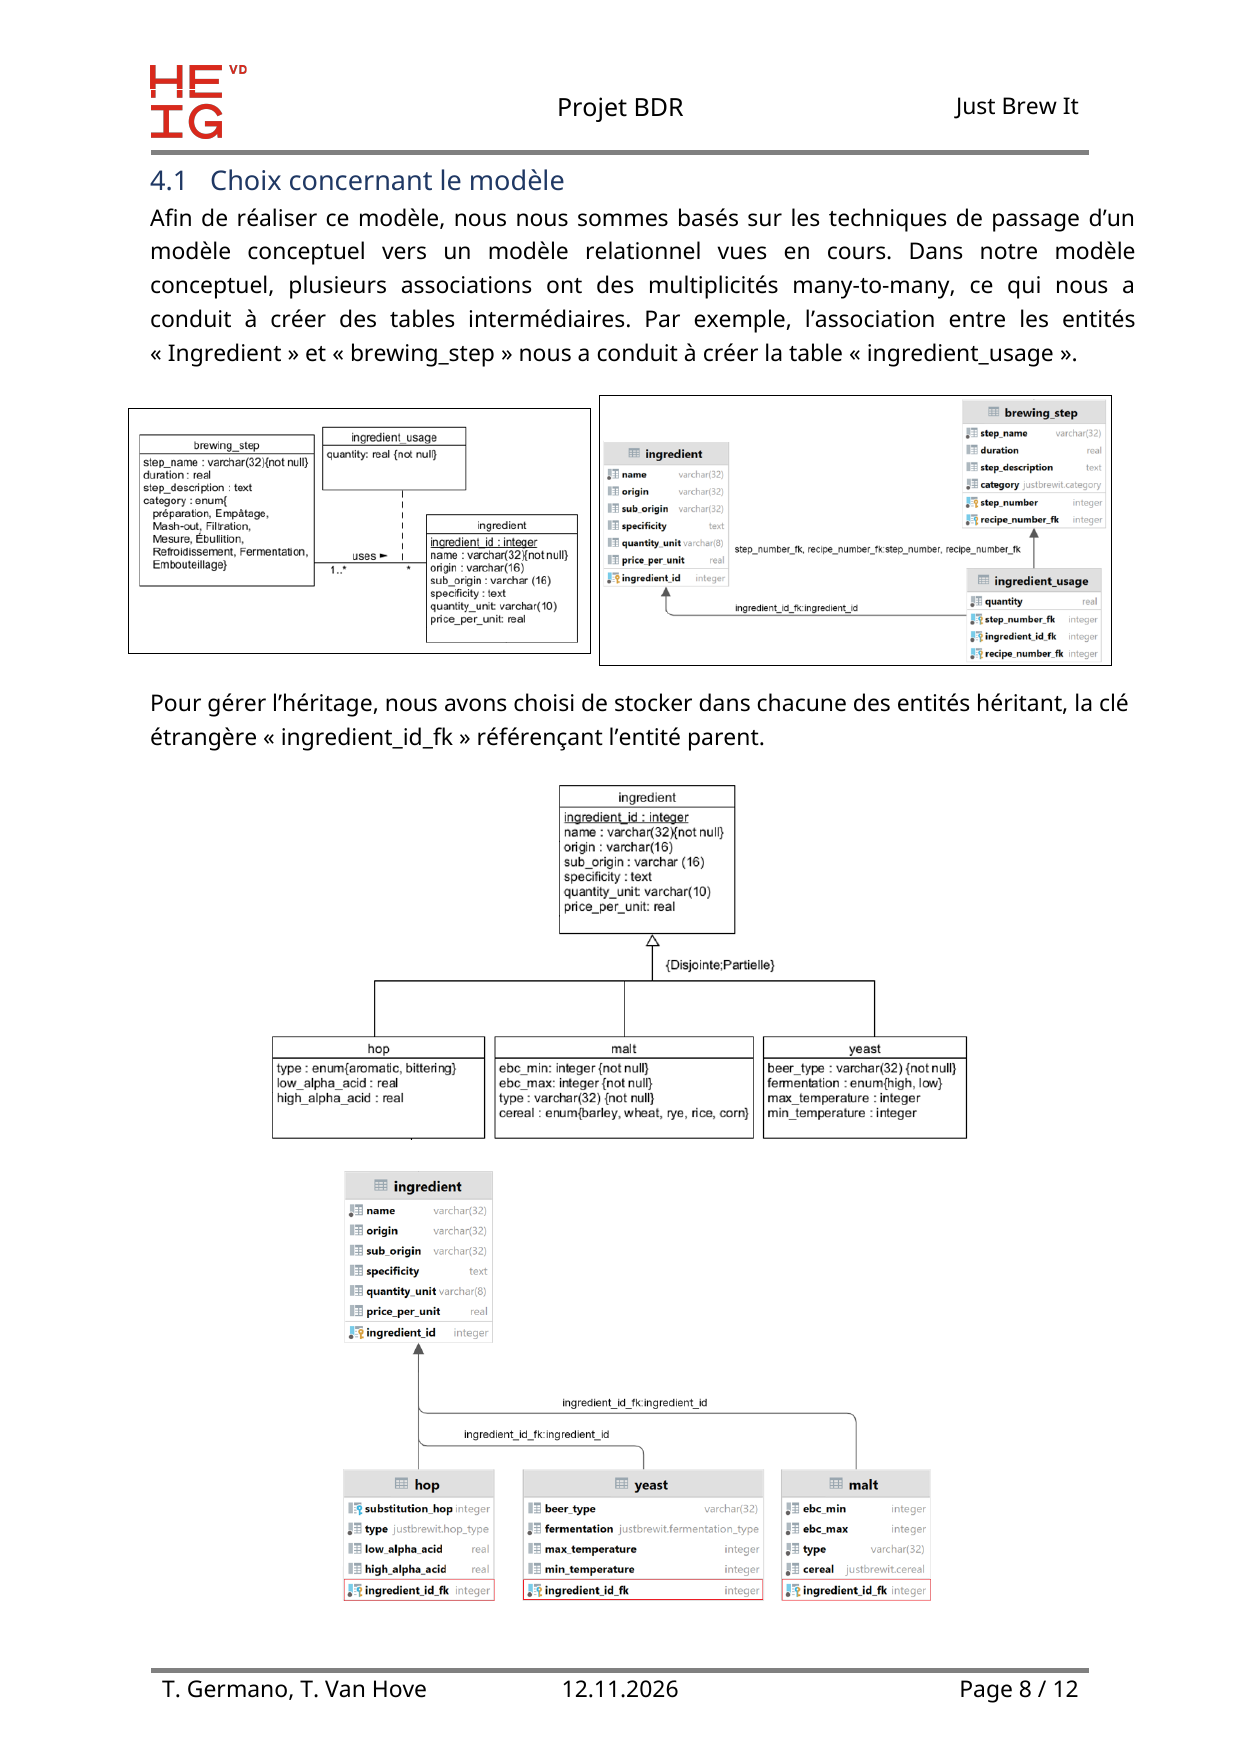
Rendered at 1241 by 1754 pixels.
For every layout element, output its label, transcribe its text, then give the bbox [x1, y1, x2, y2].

subtitle Choix concernant le modèle [150, 162, 1137, 198]
picture [267, 781, 973, 1143]
picture [129, 409, 590, 653]
text Afin de réaliser ce modèle, nous nous sommes basés sur les techniques de passage d’un modèle conceptuel vers un modèle relationnel vues en cours. Dans notre modèle conceptuel, plusieurs associations ont des multiplicités many-to-many, ce qui nous a conduit à créer des tables intermédiaires. Par exemple, l’association entre les entités « Ingredient » et « brewing_step » nous a conduit à créer la table « ingredient_usage ». [150, 201, 1137, 368]
picture [151, 90, 247, 139]
picture [600, 396, 1111, 665]
picture [340, 1168, 947, 1630]
picture [150, 65, 247, 89]
